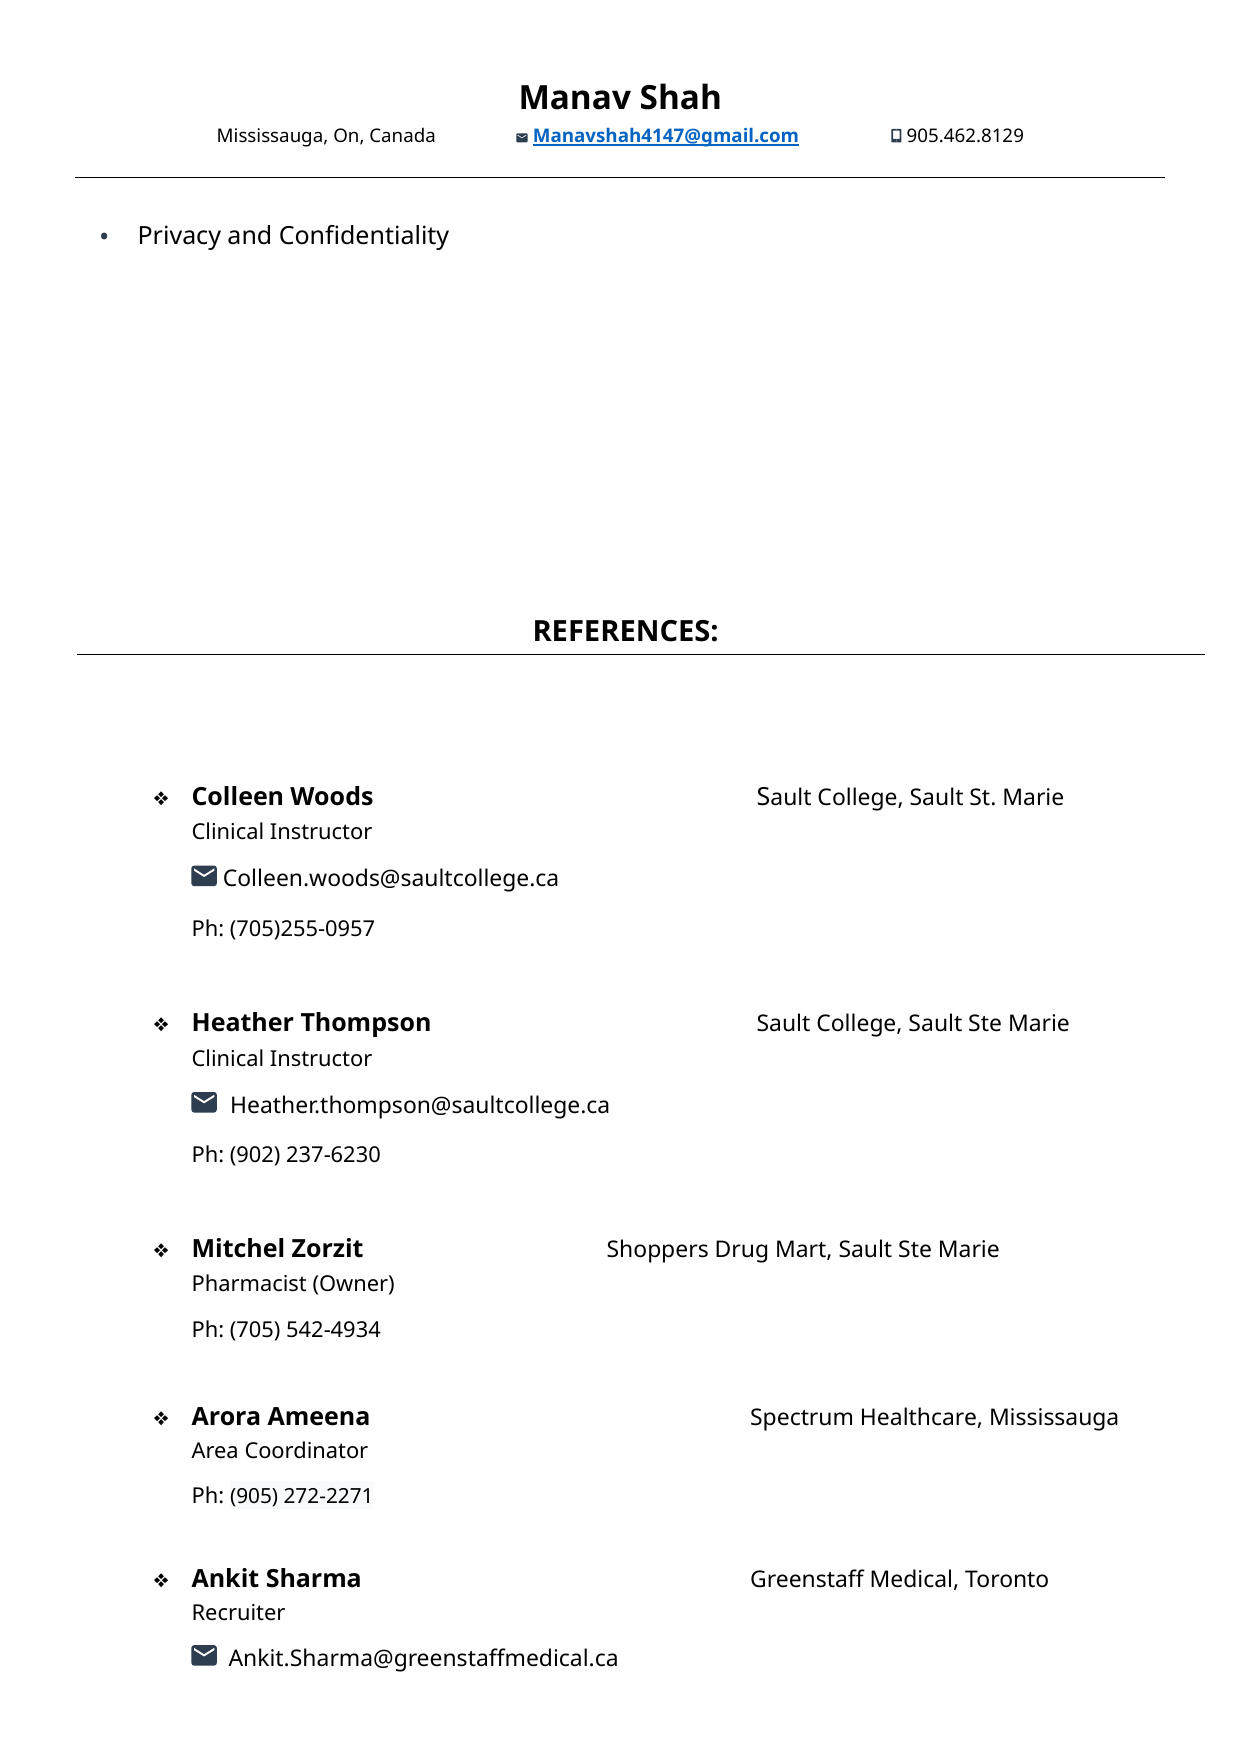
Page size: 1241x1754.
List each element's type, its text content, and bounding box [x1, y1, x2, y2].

list Mitchel Zorzit Shoppers Drug Mart, Sault Ste Marie [154, 1231, 1165, 1264]
list Heather Thompson Sault College, Sault Ste Marie [154, 1005, 1165, 1039]
text Clinical Instructor [191, 816, 1165, 846]
list Recruiter [191, 1597, 1165, 1627]
text Colleen.woods@saultcollege.ca [191, 862, 1165, 896]
text REFERENCES: [86, 611, 1165, 650]
text Ph: (705) 542-4934 [191, 1314, 1165, 1344]
list Arora Ameena Spectrum Healthcare, Mississauga [154, 1399, 1165, 1433]
list Ankit.Sharma@greenstaffmedical.ca [191, 1642, 1165, 1676]
list Area Coordinator [191, 1435, 1165, 1465]
text Pharmacist (Owner) [191, 1268, 1165, 1298]
text Heather.thompson@saultcollege.ca [191, 1089, 1165, 1123]
list Ankit Sharma Greenstaff Medical, Toronto [154, 1561, 1165, 1595]
list Privacy and Confidentiality [100, 218, 1165, 252]
list Ph: (905) 272-2271 [191, 1480, 1165, 1509]
text Ph: (705)255-0957 [191, 913, 1165, 942]
list Colleen Woods Sault College, Sault St. Marie [154, 778, 1165, 812]
text Ph: (902) 237-6230 [191, 1139, 1165, 1169]
text Clinical Instructor [191, 1043, 1165, 1072]
